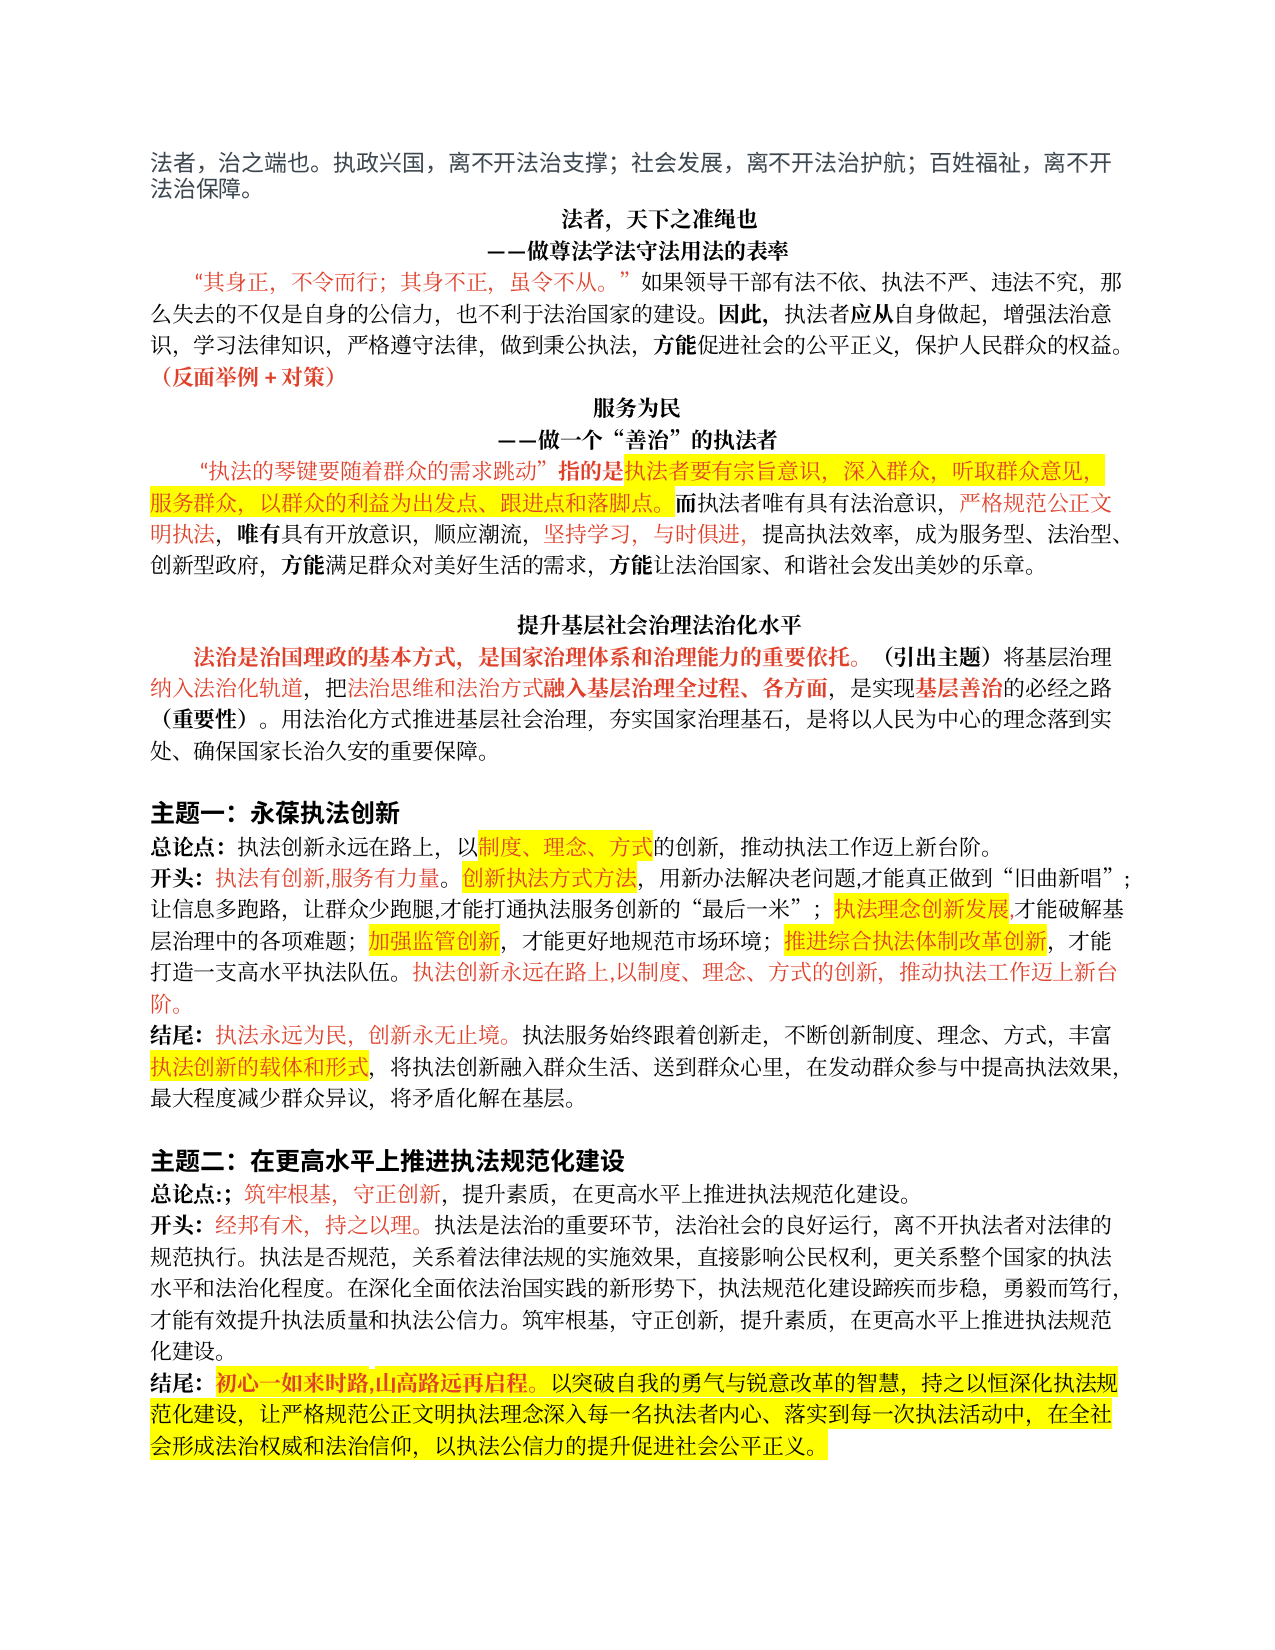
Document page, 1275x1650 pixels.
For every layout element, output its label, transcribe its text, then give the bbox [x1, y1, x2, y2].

text ——做一个“善治”的执法者 [150, 423, 1125, 454]
text “其身正，不令而行；其身不正，虽令不从。”如果领导干部有法不依、执法不严、违法不究，那么失去的不仅是自身的公信力，也不利于法治国家的建设。因此，执法者应从自身做起，增强法治意识，学习法律知识，严格遵守法律，做到秉公执法，方能促进社会的公平正义，保护人民群众的权益。（反面举例 + 对策） [150, 266, 1125, 391]
text 服务为民 [150, 391, 1125, 423]
text 法者，天下之准绳也 [150, 203, 1125, 234]
text 总论点：执法创新永远在路上，以制度、理念、方式的创新，推动执法工作迈上新台阶。 [150, 830, 478, 861]
text 开头：执法有创新,服务有力量。创新执法方式方法，用新办法解决老问题,才能真正做到“旧曲新唱”;让信息多跑路，让群众少跑腿,才能打通执法服务创新的“最后一米”；执法理念创新发展,才能破解基层治理中的各项难题；加强监管创新，才能更好地规范市场环境；推进综合执法体制改革创新，才能打造一支高水平执法队伍。执法创新永远在路上,以制度、理念、方式的创新，推动执法工作迈上新台阶。 [150, 861, 1125, 1018]
text 结尾：初心一如来时路,山高路远再启程。以突破自我的勇气与锐意改革的智慧，持之以恒深化执法规范化建设，让严格规范公正文明执法理念深入每一名执法者内心、落实到每一次执法活动中，在全社会形成法治权威和法治信仰，以执法公信力的提升促进社会公平正义。 [150, 1366, 1125, 1460]
text 提升基层社会治理法治化水平 [150, 608, 1125, 640]
text 法治是治国理政的基本方式，是国家治理体系和治理能力的重要依托。（引出主题）将基层治理纳入法治化轨道，把法治思维和法治方式融入基层治理全过程、各方面，是实现基层善治的必经之路（重要性）。用法治化方式推进基层社会治理，夯实国家治理基石，是将以人民为中心的理念落到实处、确保国家长治久安的重要保障。 [150, 640, 1125, 766]
text 总论点：执法创新永远在路上，以制度、理念、方式的创新，推动执法工作迈上新台阶。 [653, 830, 1125, 861]
text 法者，治之端也。执政兴国，离不开法治支撑；社会发展，离不开法治护航；百姓福祉，离不开法治保障。 [150, 150, 1125, 203]
text ——做尊法学法守法用法的表率 [150, 234, 1125, 266]
text “执法的琴键要随着群众的需求跳动”指的是执法者要有宗旨意识，深入群众，听取群众意见，服务群众，以群众的利益为出发点、跟进点和落脚点。而执法者唯有具有法治意识，严格规范公正文明执法，唯有具有开放意识，顺应潮流，坚持学习，与时俱进，提高执法效率，成为服务型、法治型、创新型政府，方能满足群众对美好生活的需求，方能让法治国家、和谐社会发出美妙的乐章。 [150, 454, 1125, 580]
text 总论点:；筑牢根基，守正创新，提升素质，在更高水平上推进执法规范化建设。 [150, 1177, 1125, 1209]
text 开头：经邦有术，持之以理。执法是法治的重要环节，法治社会的良好运行，离不开执法者对法律的规范执行。执法是否规范，关系着法律法规的实施效果，直接影响公民权利，更关系整个国家的执法水平和法治化程度。在深化全面依法治国实践的新形势下，执法规范化建设蹄疾而步稳，勇毅而笃行，才能有效提升执法质量和执法公信力。筑牢根基，守正创新，提升素质，在更高水平上推进执法规范化建设。 [150, 1209, 1125, 1366]
text 结尾：执法永远为民，创新永无止境。执法服务始终跟着创新走，不断创新制度、理念、方式，丰富执法创新的载体和形式，将执法创新融入群众生活、送到群众心里，在发动群众参与中提高执法效果，最大程度减少群众异议，将矛盾化解在基层。 [150, 1018, 1125, 1113]
